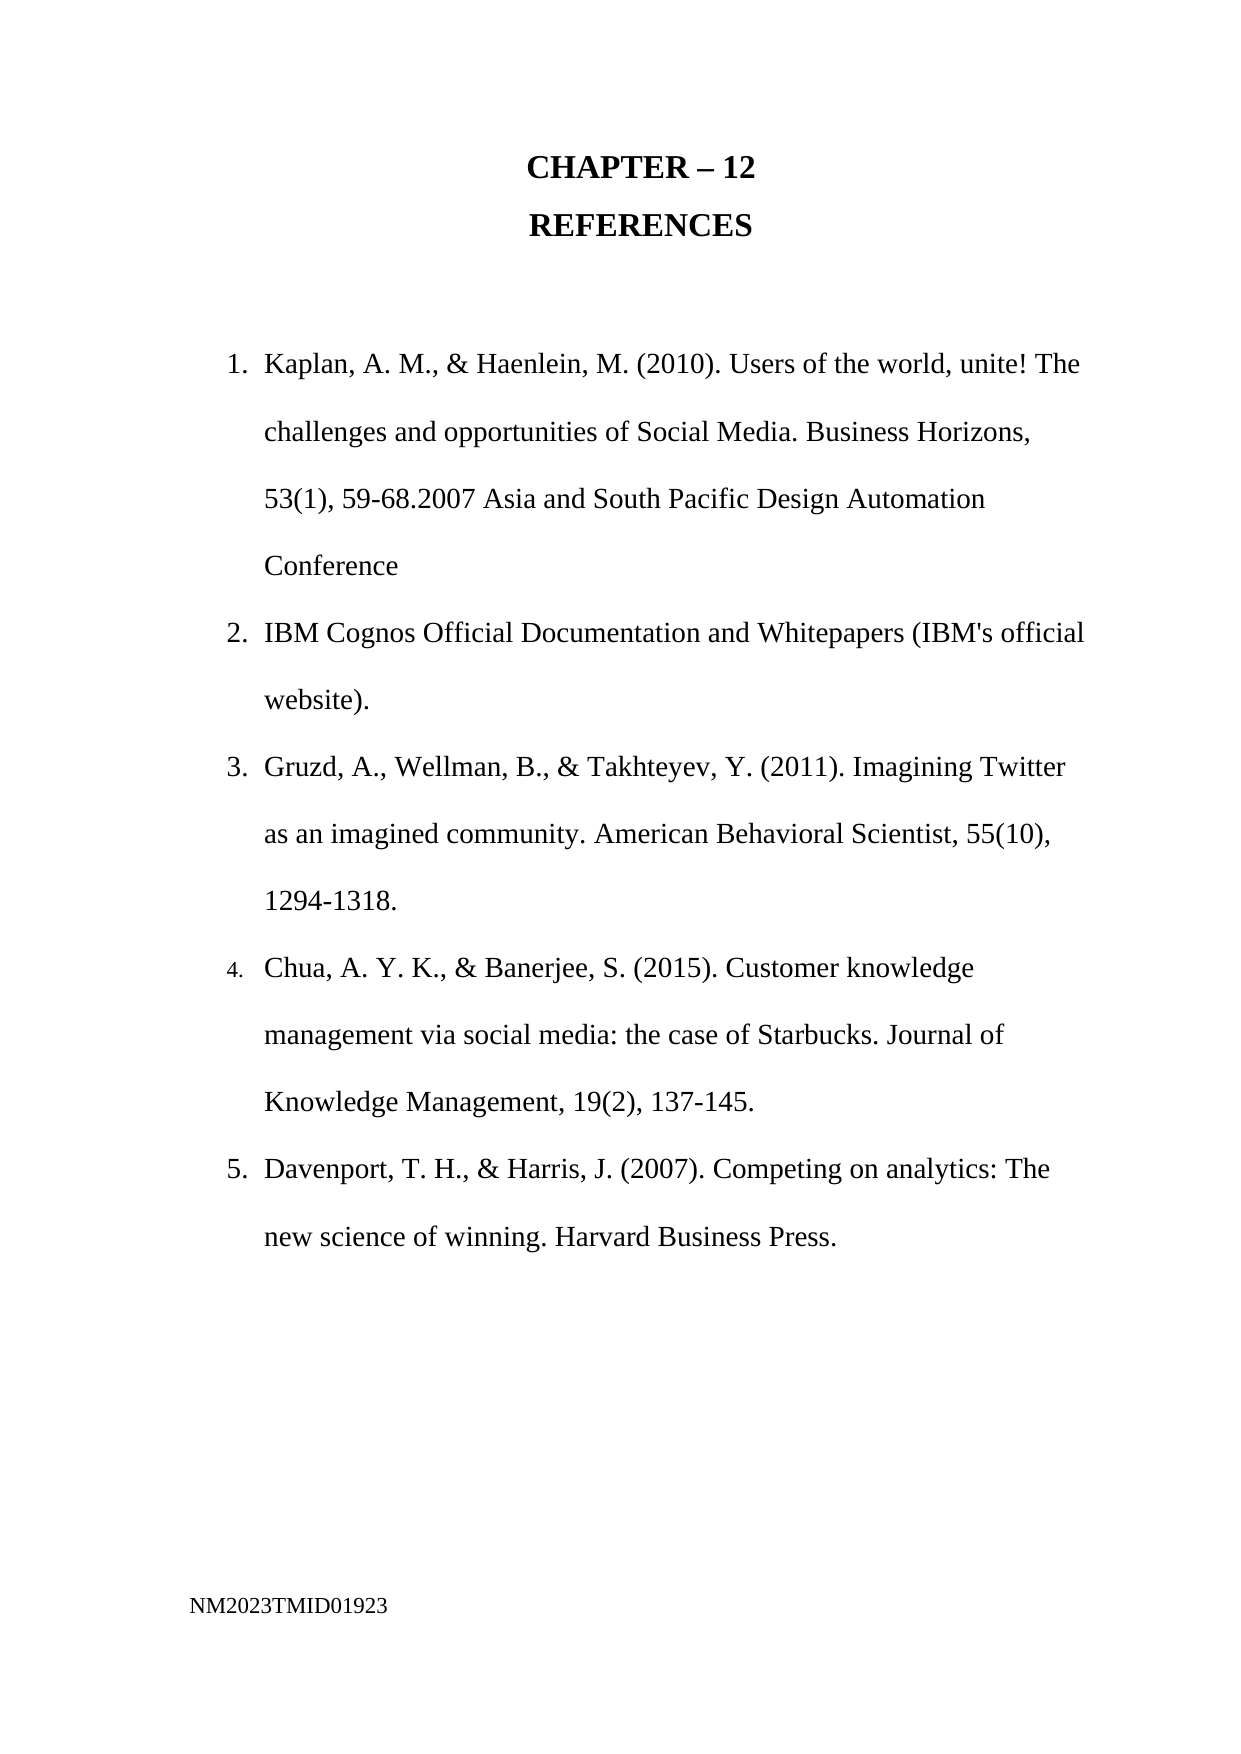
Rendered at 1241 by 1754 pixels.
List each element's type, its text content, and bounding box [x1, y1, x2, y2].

text REFERENCES [189, 205, 1092, 243]
list Davenport, T. H., & Harris, J. (2007). Competing on analytics: The new science of winning. Harvard Business Press. [226, 1152, 1092, 1252]
list IBM Cognos Official Documentation and Whitepapers (IBM's official website). [226, 615, 1092, 716]
list Chua, A. Y. K., & Banerjee, S. (2015). Customer knowledge management via social media: the case of Starbucks. Journal of Knowledge Management, 19(2), 137-145. [226, 950, 1092, 1118]
list Kaplan, A. M., & Haenlein, M. (2010). Users of the world, unite! The challenges and opportunities of Social Media. Business Horizons, 53(1), 59-68.2007 Asia and South Pacific Design Automation Conference [226, 347, 1092, 581]
list Gruzd, A., Wellman, B., & Takhteyev, Y. (2011). Imagining Twitter as an imagined community. American Behavioral Scientist, 55(10), 1294-1318. [226, 749, 1092, 917]
text CHAPTER – 12 [189, 148, 1092, 186]
